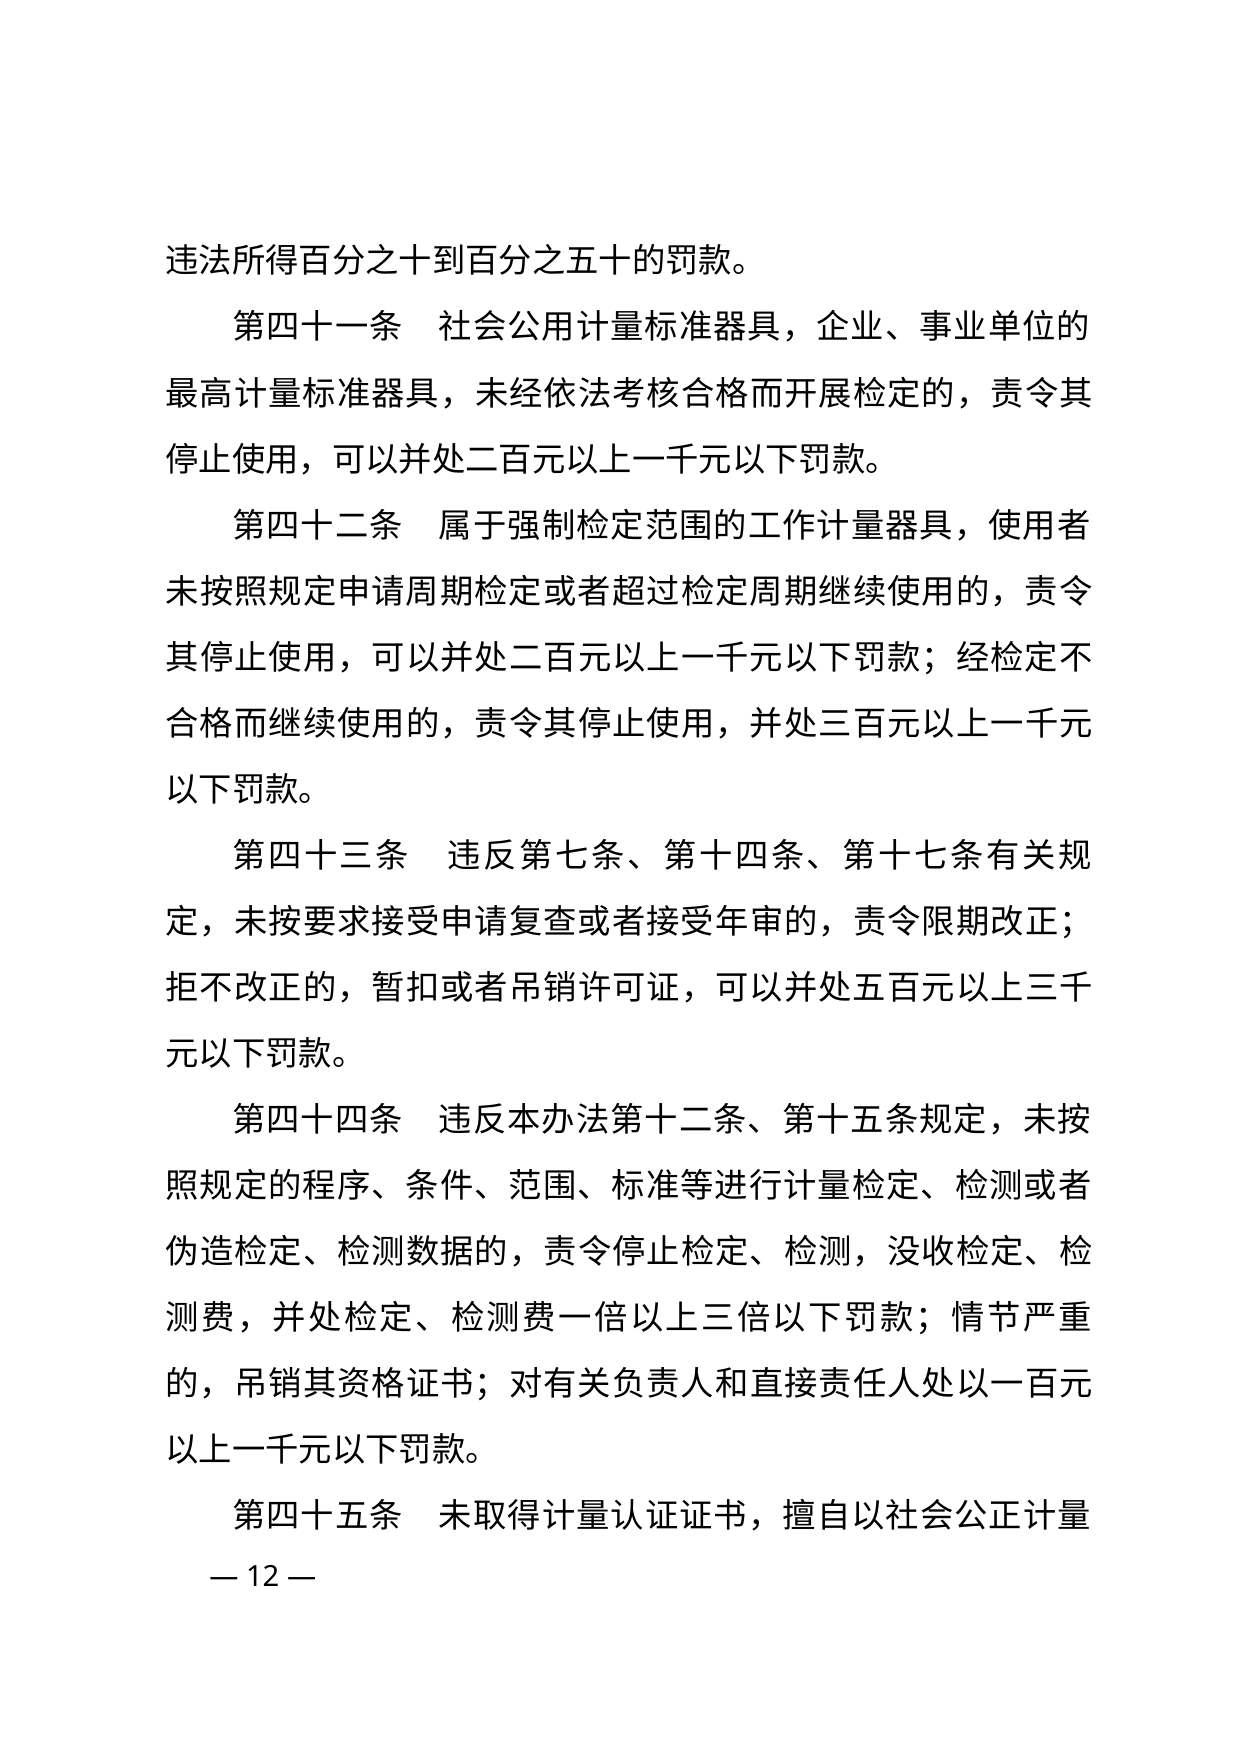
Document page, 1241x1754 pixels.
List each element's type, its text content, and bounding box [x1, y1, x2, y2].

text 第四十三条 违反第七条、第十四条、第十七条有关规定，未按要求接受申请复查或者接受年审的，责令限期改正；拒不改正的，暂扣或者吊销许可证，可以并处五百元以上三千元以下罚款。 [165, 820, 1093, 1084]
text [165, 225, 1093, 291]
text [165, 1480, 1093, 1546]
text 第四十一条 社会公用计量标准器具，企业、事业单位的最高计量标准器具，未经依法考核合格而开展检定的，责令其停止使用，可以并处二百元以上一千元以下罚款。 [165, 291, 1093, 489]
text 第四十二条 属于强制检定范围的工作计量器具，使用者未按照规定申请周期检定或者超过检定周期继续使用的，责令其停止使用，可以并处二百元以上一千元以下罚款；经检定不合格而继续使用的，责令其停止使用，并处三百元以上一千元以下罚款。 [165, 489, 1093, 820]
text 第四十四条 违反本办法第十二条、第十五条规定，未按照规定的程序、条件、范围、标准等进行计量检定、检测或者伪造检定、检测数据的，责令停止检定、检测，没收检定、检测费，并处检定、检测费一倍以上三倍以下罚款；情节严重的，吊销其资格证书；对有关负责人和直接责任人处以一百元以上一千元以下罚款。 [165, 1084, 1093, 1480]
